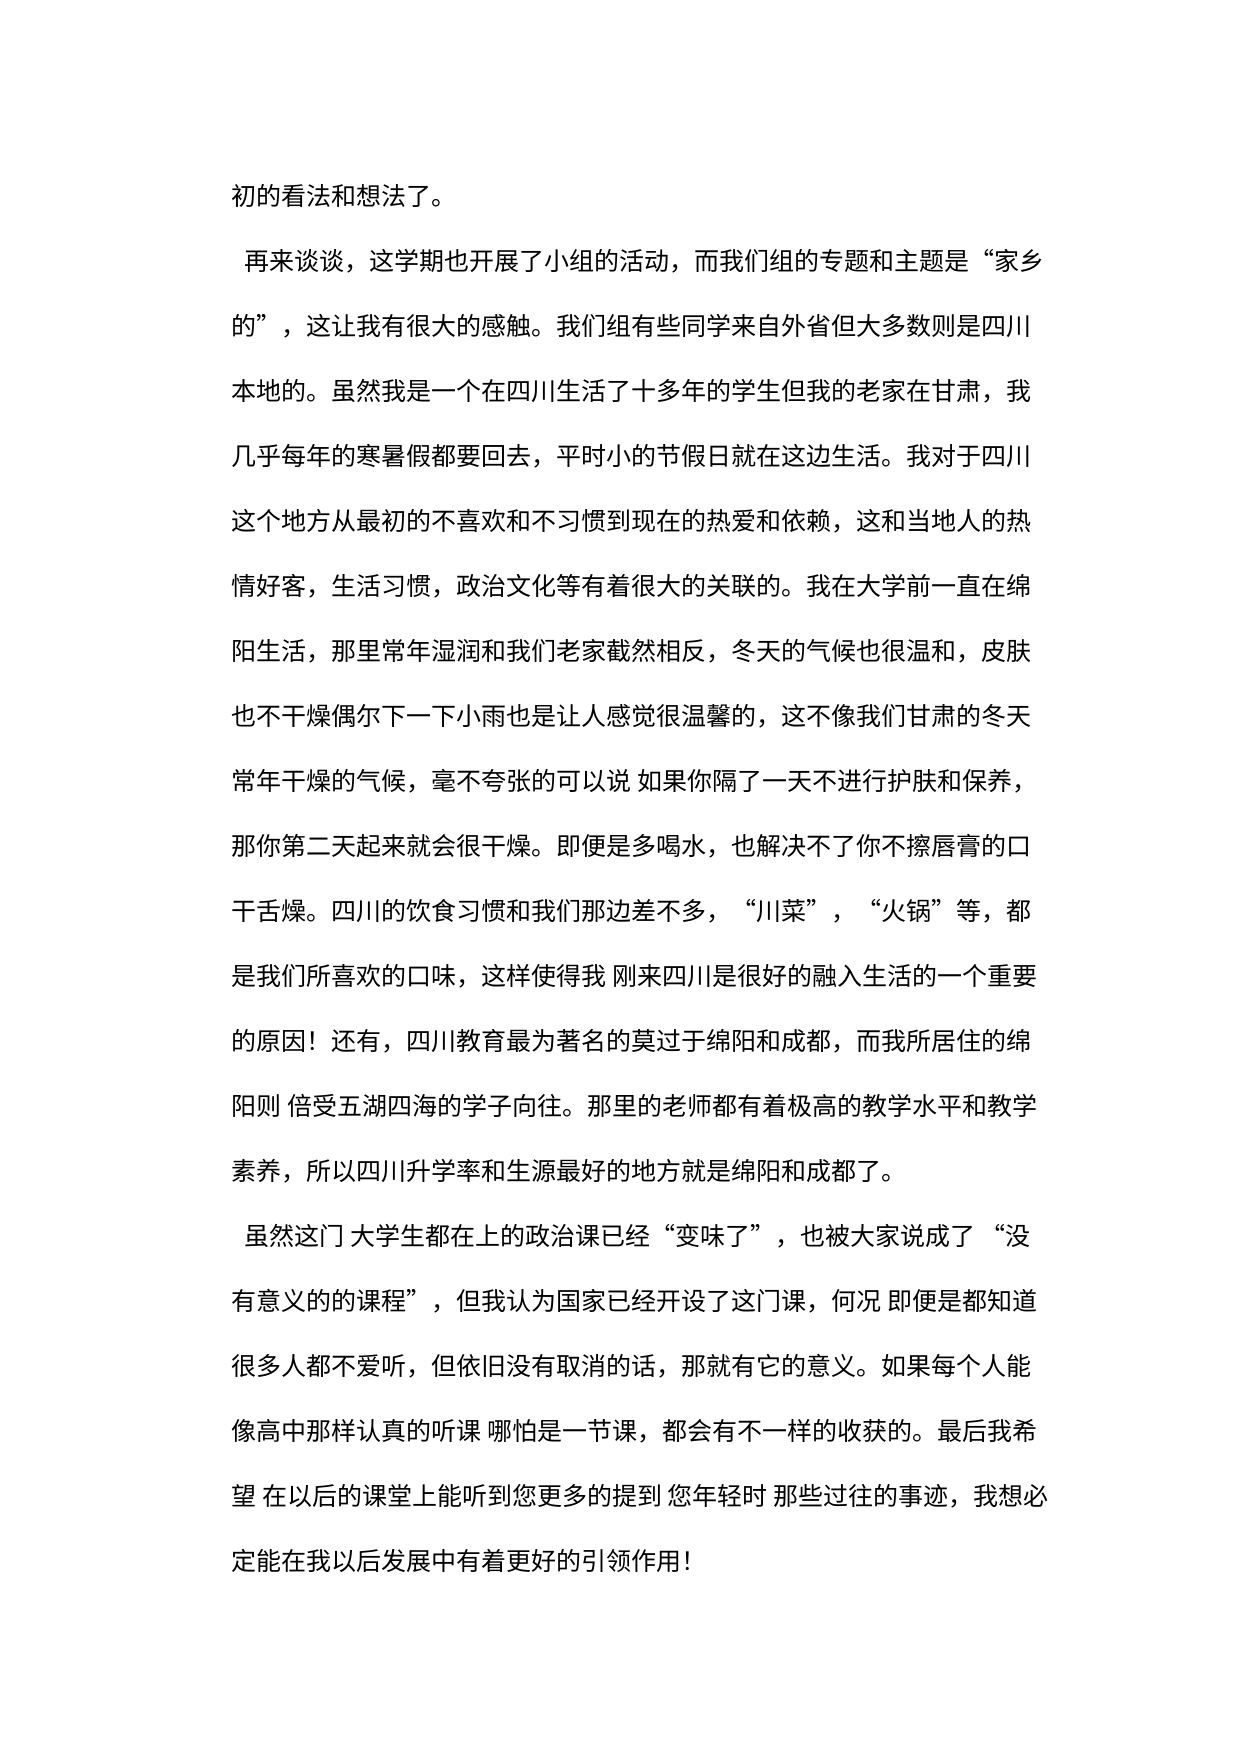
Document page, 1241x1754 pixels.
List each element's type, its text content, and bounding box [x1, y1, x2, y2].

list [187, 162, 1053, 227]
list 再来谈谈，这学期也开展了小组的活动，而我们组的专题和主题是“家乡的”，这让我有很大的感触。我们组有些同学来自外省但大多数则是四川本地的。虽然我是一个在四川生活了十多年的学生但我的老家在甘肃，我几乎每年的寒暑假都要回去，平时小的节假日就在这边生活。我对于四川这个地方从最初的不喜欢和不习惯到现在的热爱和依赖，这和当地人的热情好客，生活习惯，政治文化等有着很大的关联的。我在大学前一直在绵阳生活，那里常年湿润和我们老家截然相反，冬天的气候也很温和，皮肤也不干燥偶尔下一下小雨也是让人感觉很温馨的，这不像我们甘肃的冬天常年干燥的气候，毫不夸张的可以说 如果你隔了一天不进行护肤和保养，那你第二天起来就会很干燥。即便是多喝水，也解决不了你不擦唇膏的口干舌燥。四川的饮食习惯和我们那边差不多，“川菜”，“火锅”等，都是我们所喜欢的口味，这样使得我 刚来四川是很好的融入生活的一个重要的原因！还有，四川教育最为著名的莫过于绵阳和成都，而我所居住的绵阳则 倍受五湖四海的学子向往。那里的老师都有着极高的教学水平和教学素养，所以四川升学率和生源最好的地方就是绵阳和成都了。 [187, 227, 1053, 1202]
list 虽然这门 大学生都在上的政治课已经“变味了”，也被大家说成了 “没有意义的的课程”，但我认为国家已经开设了这门课，何况 即便是都知道 很多人都不爱听，但依旧没有取消的话，那就有它的意义。如果每个人能像高中那样认真的听课 哪怕是一节课，都会有不一样的收获的。最后我希望 在以后的课堂上能听到您更多的提到 您年轻时 那些过往的事迹，我想必定能在我以后发展中有着更好的引领作用！ [187, 1202, 1053, 1592]
